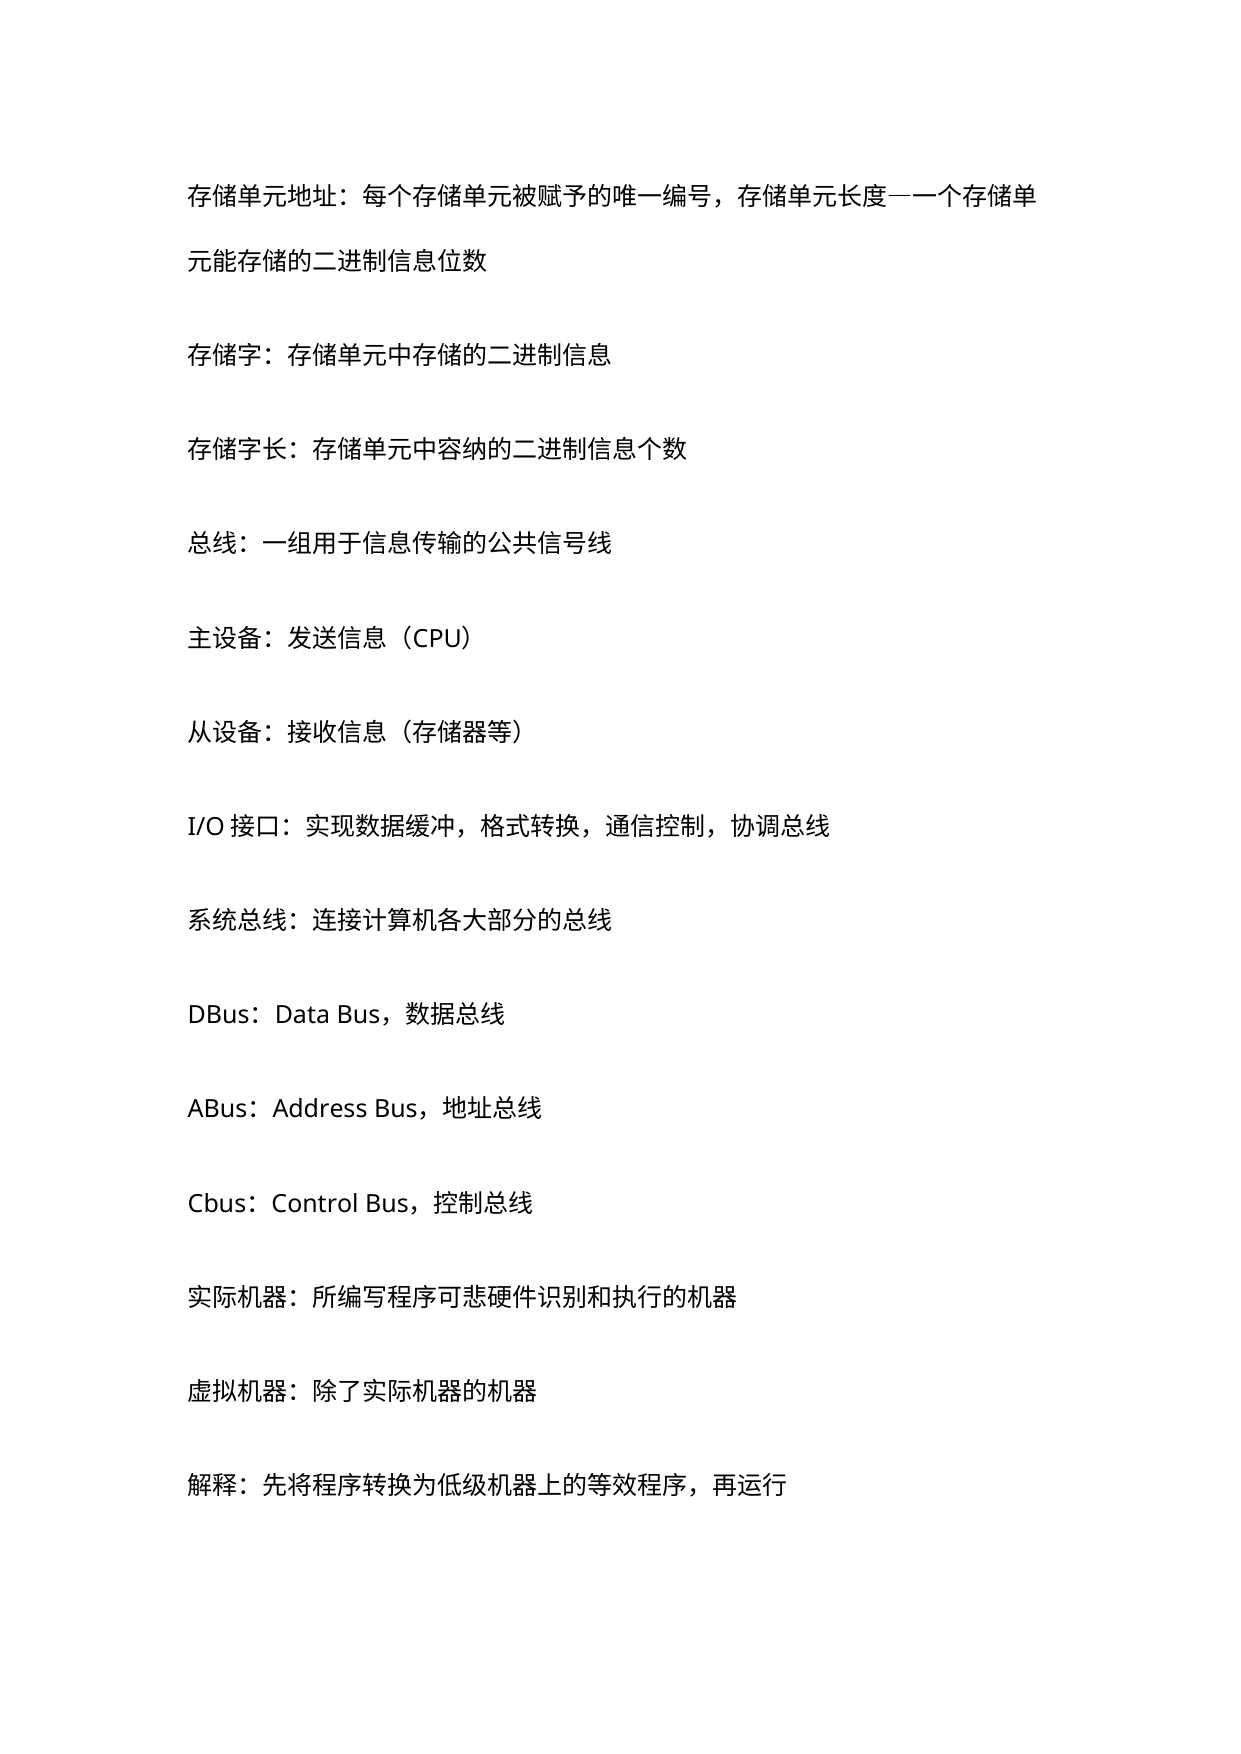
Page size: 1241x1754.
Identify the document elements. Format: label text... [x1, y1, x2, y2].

text 实际机器：所编写程序可悲硬件识别和执行的机器 [187, 1263, 1053, 1328]
text 总线：一组用于信息传输的公共信号线 [187, 509, 1053, 574]
text 存储单元地址：每个存储单元被赋予的唯一编号，存储单元长度—一个存储单元能存储的二进制信息位数 [187, 162, 1053, 292]
text I/O接口：实现数据缓冲，格式转换，通信控制，协调总线 [187, 792, 1053, 857]
text 存储字长：存储单元中容纳的二进制信息个数 [187, 415, 1053, 480]
text DBus：Data Bus，数据总线 [187, 980, 1053, 1045]
text 从设备：接收信息（存储器等） [187, 698, 1053, 763]
text 主设备：发送信息（CPU） [187, 604, 1053, 669]
text Cbus：Control Bus，控制总线 [187, 1169, 1053, 1234]
text 虚拟机器：除了实际机器的机器 [187, 1357, 1053, 1422]
text 解释：先将程序转换为低级机器上的等效程序，再运行 [187, 1451, 1053, 1516]
text ABus：Address Bus，地址总线 [187, 1074, 1053, 1139]
text 系统总线：连接计算机各大部分的总线 [187, 886, 1053, 951]
text 存储字：存储单元中存储的二进制信息 [187, 321, 1053, 386]
